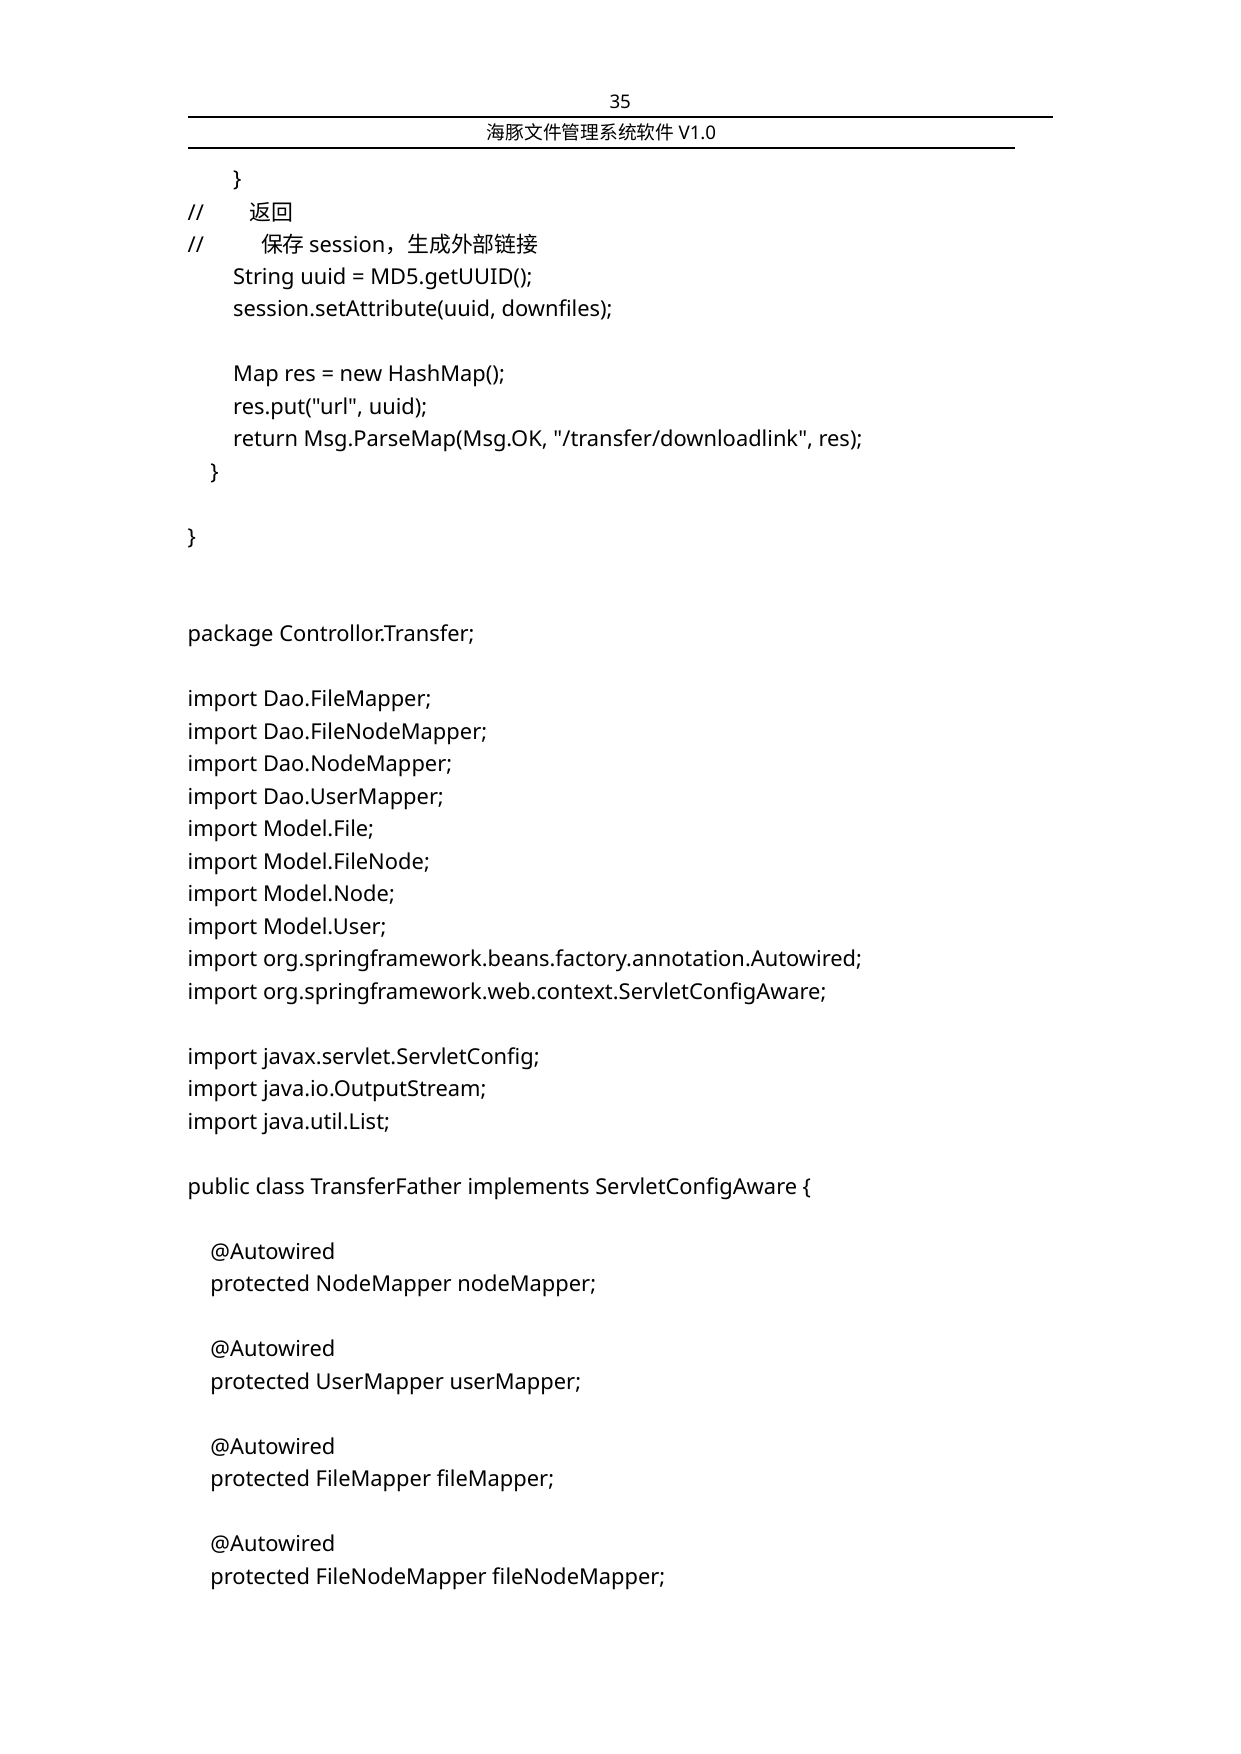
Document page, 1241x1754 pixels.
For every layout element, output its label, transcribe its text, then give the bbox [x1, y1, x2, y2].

text import Model.Node; [187, 877, 1053, 909]
text res.put("url", uuid); [187, 389, 1053, 422]
text @Autowired [187, 1332, 1053, 1364]
text public class TransferFather implements ServletConfigAware { [187, 1169, 1053, 1202]
text // 保存session，生成外部链接 [187, 227, 1053, 259]
text import java.io.OutputStream; [187, 1072, 1053, 1104]
text @Autowired [187, 1527, 1053, 1559]
text import Model.FileNode; [187, 844, 1053, 877]
text } [187, 519, 1053, 552]
text protected UserMapper userMapper; [187, 1364, 1053, 1397]
text import org.springframework.beans.factory.annotation.Autowired; [187, 942, 1053, 974]
text protected FileMapper fileMapper; [187, 1462, 1053, 1494]
text import Dao.FileMapper; [187, 682, 1053, 714]
text package Controllor.Transfer; [187, 617, 1053, 649]
text return Msg.ParseMap(Msg.OK, "/transfer/downloadlink", res); [187, 422, 1053, 454]
text } [187, 162, 1053, 194]
text String uuid = MD5.getUUID(); [187, 259, 1053, 292]
text Map res = new HashMap(); [187, 357, 1053, 389]
text import Dao.NodeMapper; [187, 747, 1053, 779]
text import javax.servlet.ServletConfig; [187, 1039, 1053, 1072]
text @Autowired [187, 1429, 1053, 1462]
text protected FileNodeMapper fileNodeMapper; [187, 1559, 1053, 1592]
text import java.util.List; [187, 1104, 1053, 1137]
text import Model.User; [187, 909, 1053, 942]
text // 返回 [187, 194, 1053, 227]
text import Dao.FileNodeMapper; [187, 714, 1053, 747]
text @Autowired [187, 1234, 1053, 1267]
text protected NodeMapper nodeMapper; [187, 1267, 1053, 1299]
text import Model.File; [187, 812, 1053, 844]
text import org.springframework.web.context.ServletConfigAware; [187, 974, 1053, 1007]
text import Dao.UserMapper; [187, 779, 1053, 812]
text } [187, 454, 1053, 487]
text session.setAttribute(uuid, downfiles); [187, 292, 1053, 324]
